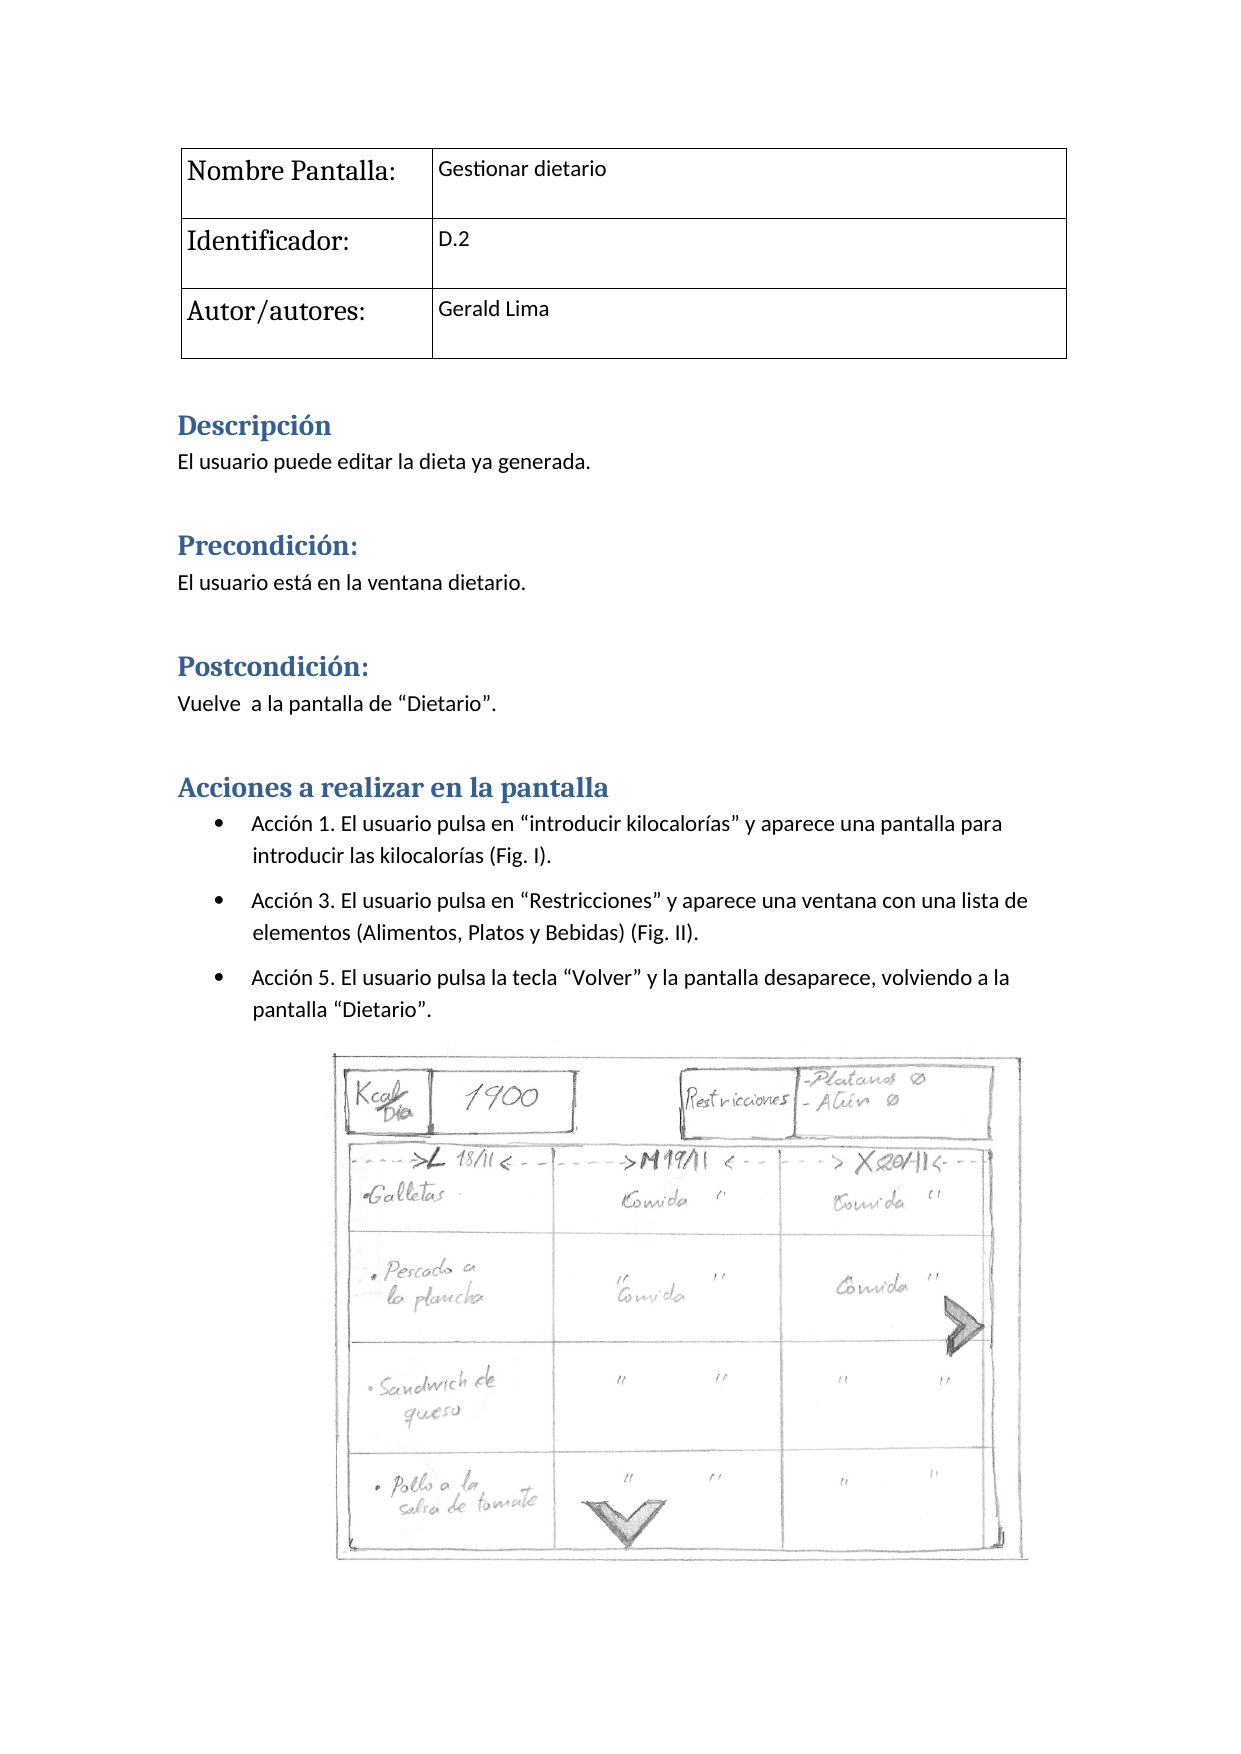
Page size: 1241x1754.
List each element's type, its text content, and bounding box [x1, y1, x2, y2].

table_cell Gerald Lima [433, 289, 1066, 358]
table_header Gestionar dietario [433, 149, 1066, 218]
text Postcondición: [177, 650, 1063, 684]
table_cell D.2 [433, 219, 1066, 288]
list Acción 1. El usuario pulsa en “introducir kilocalorías” y aparece una pantalla para introducir las kilocalorías (Fig. I). [215, 809, 1063, 870]
table_cell Autor/autores: [182, 289, 432, 358]
list Acción 3. El usuario pulsa en “Restricciones” y aparece una ventana con una lista de elementos (Alimentos, Platos y Bebidas) (Fig. II). [215, 886, 1063, 947]
table_cell Identificador: [182, 219, 432, 288]
text Acciones a realizar en la pantalla [177, 771, 1063, 804]
table_header Nombre Pantalla: [182, 149, 432, 218]
text Precondición: [177, 529, 1063, 563]
list Acción 5. El usuario pulsa la tecla “Volver” y la pantalla desaparece, volviendo a la pantalla “Dietario”. [215, 963, 1063, 1023]
text Vuelve a la pantalla de “Dietario”. [177, 689, 1063, 717]
text El usuario está en la ventana dietario. [177, 568, 1063, 596]
text El usuario puede editar la dieta ya generada. [177, 447, 1063, 475]
text Descripción [177, 409, 1063, 442]
picture [324, 1040, 1033, 1568]
